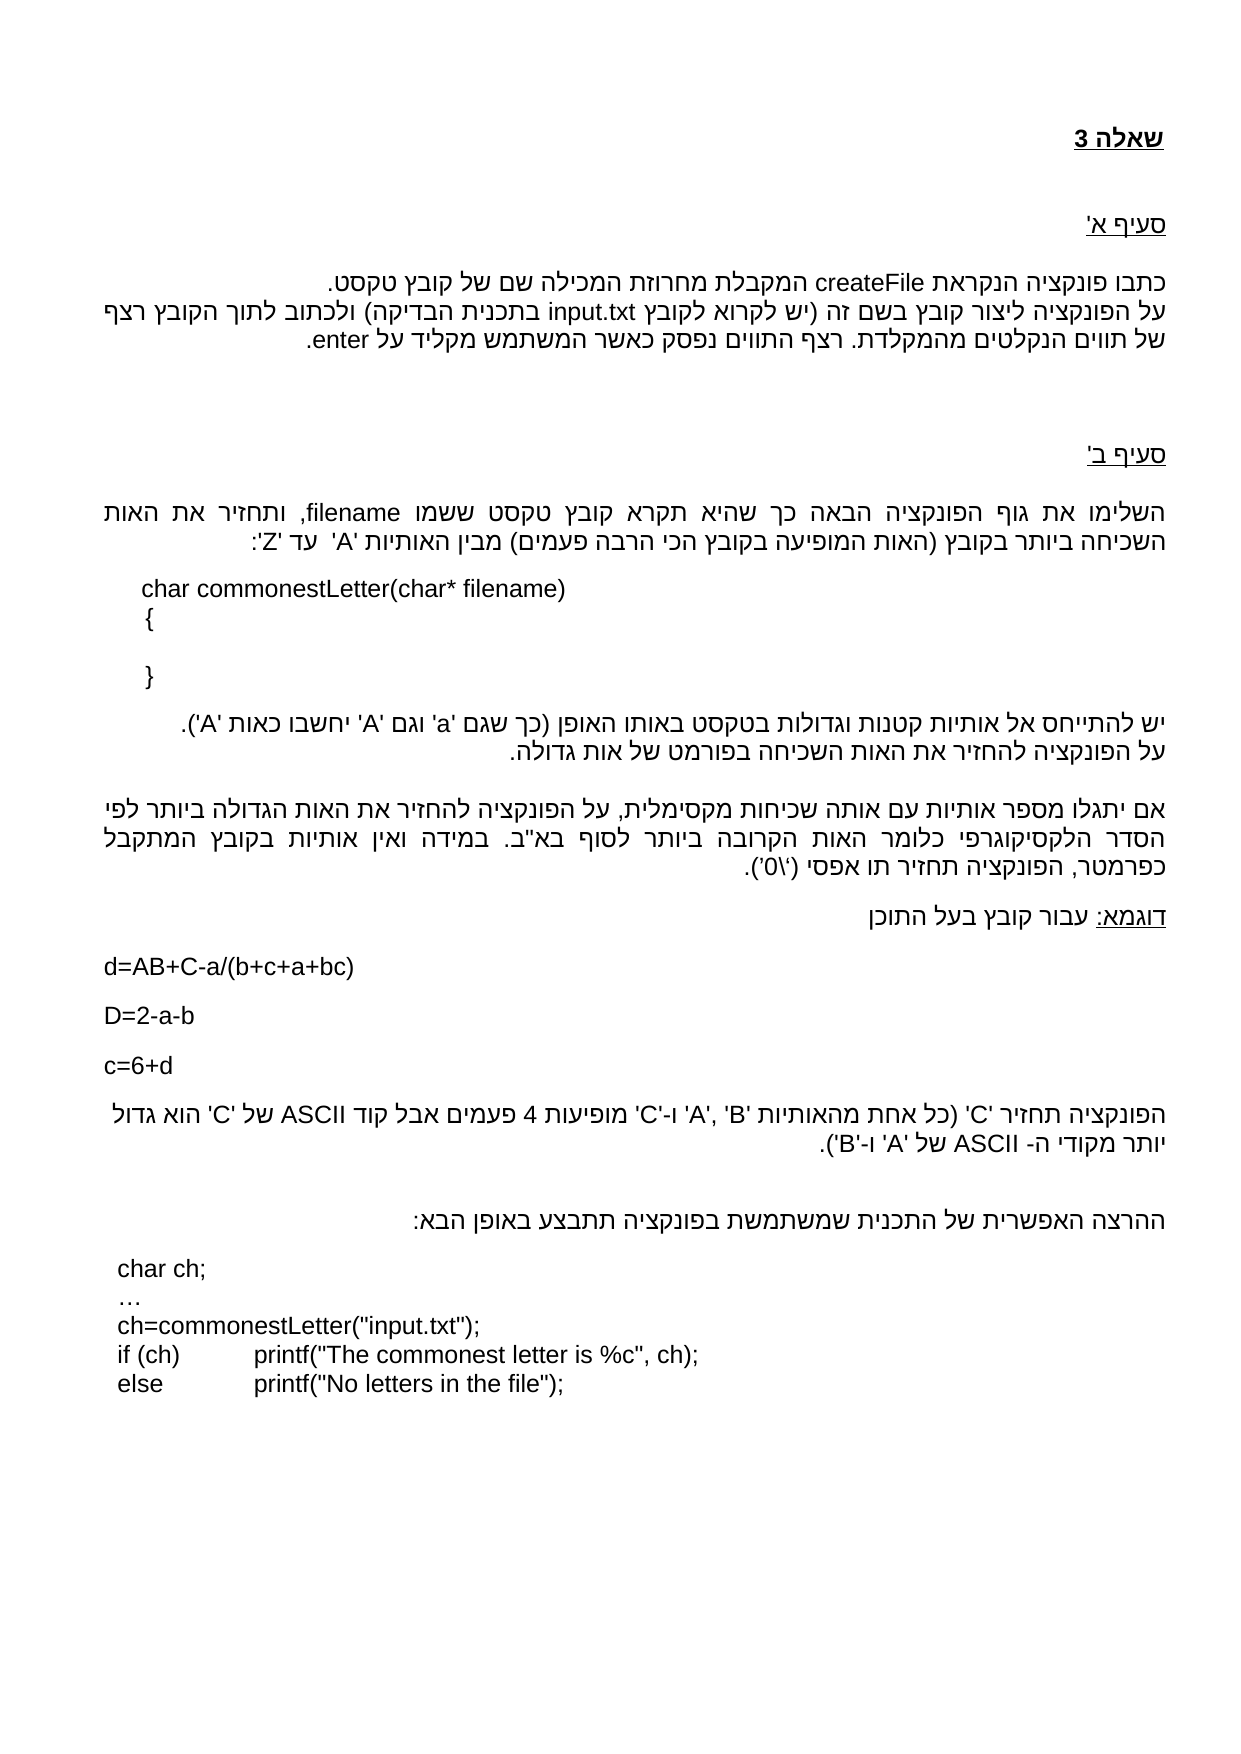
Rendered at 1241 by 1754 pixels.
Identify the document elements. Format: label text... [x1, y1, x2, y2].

text השלימו את גוף הפונקציה הבאה כך שהיא תקרא קובץ טקסט ששמו filename, ותחזיר את האות השכיחה ביותר בקובץ (האות המופיעה בקובץ הכי הרבה פעמים) מבין האותיות 'A' עד 'Z': [103, 498, 1166, 555]
text דוגמא: עבור קובץ בעל התוכן [103, 902, 1166, 931]
text } [103, 661, 1166, 689]
text char ch; [103, 1254, 1166, 1282]
text char commonestLetter(char* filename) [141, 574, 1166, 603]
text … [103, 1282, 1166, 1311]
text c=6+d [103, 1051, 1166, 1079]
text else printf("No letters in the file"); [103, 1369, 1166, 1397]
text d=AB+C-a/(b+c+a+bc) [103, 952, 1166, 980]
text ch=commonestLetter("input.txt"); [103, 1311, 1166, 1340]
text if (ch) printf("The commonest letter is %c", ch); [103, 1340, 1166, 1369]
text שאלה 3 [103, 124, 1166, 153]
text על הפונקציה להחזיר את האות השכיחה בפורמט של אות גדולה. [103, 737, 1166, 766]
text ההרצה האפשרית של התכנית שמשתמשת בפונקציה תתבצע באופן הבא: [103, 1206, 1166, 1234]
text אם יתגלו מספר אותיות עם אותה שכיחות מקסימלית, על הפונקציה להחזיר את האות הגדולה ביותר לפי הסדר הלקסיקוגרפי כלומר האות הקרובה ביותר לסוף בא"ב. במידה ואין אותיות בקובץ המתקבל כפרמטר, הפונקציה תחזיר תו אפסי (‘\0’). [103, 795, 1166, 881]
text { [103, 603, 1166, 632]
text סעיף ב' [103, 440, 1166, 469]
text הפונקציה תחזיר 'C' (כל אחת מהאותיות 'A', 'B' ו-'C' מופיעות 4 פעמים אבל קוד ASCII של 'C' הוא גדול יותר מקודי ה- ASCII של 'A' ו-'B'). [103, 1100, 1166, 1187]
text יש להתייחס אל אותיות קטנות וגדולות בטקסט באותו האופן (כך שגם 'a' וגם 'A' יחשבו כאות 'A'). [103, 709, 1166, 737]
text על הפונקציה ליצור קובץ בשם זה (יש לקרוא לקובץ input.txt בתכנית הבדיקה) ולכתוב לתוך הקובץ רצף של תווים הנקלטים מהמקלדת. רצף התווים נפסק כאשר המשתמש מקליד על enter. [103, 297, 1166, 354]
text סעיף א' [103, 210, 1166, 239]
text D=2-a-b [103, 1001, 1166, 1030]
text כתבו פונקציה הנקראת createFile המקבלת מחרוזת המכילה שם של קובץ טקסט. [103, 268, 1166, 297]
